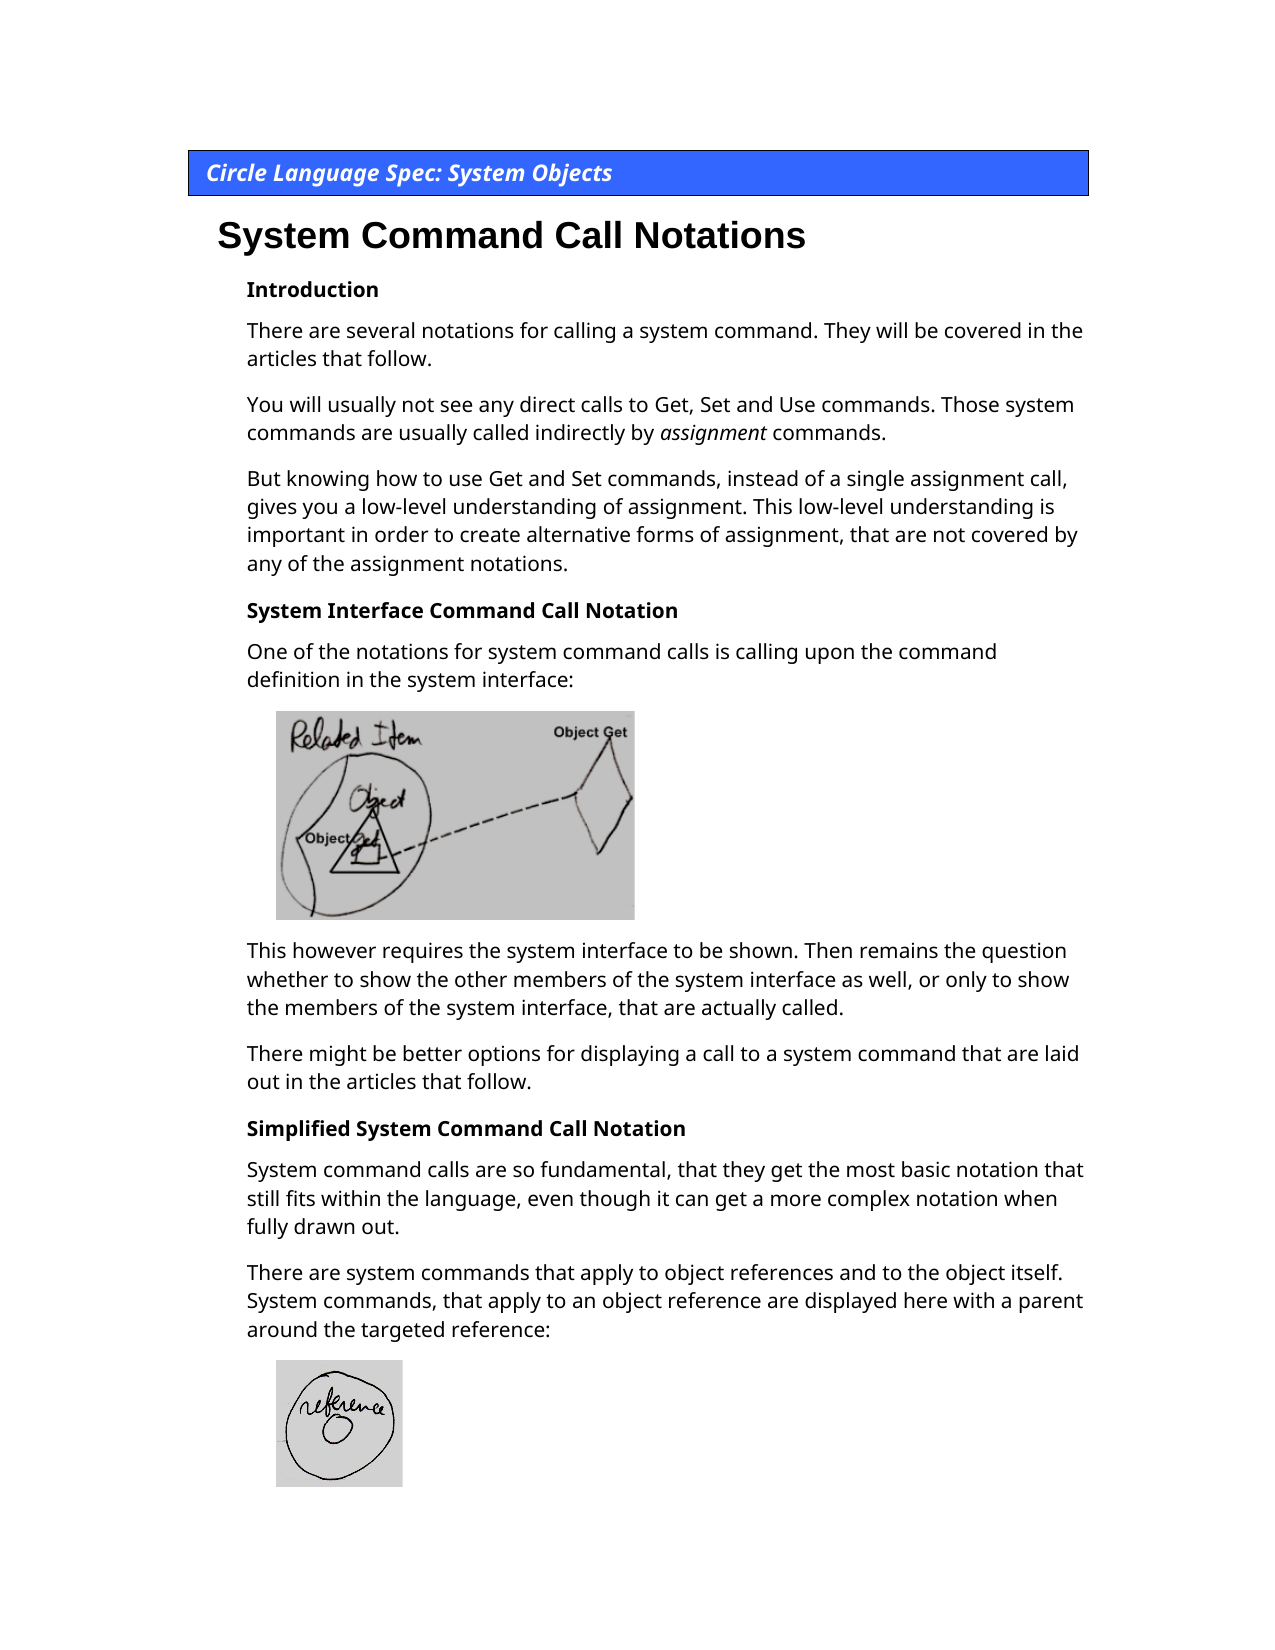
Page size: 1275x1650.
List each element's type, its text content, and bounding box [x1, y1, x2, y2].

picture [276, 711, 635, 920]
text One of the notations for system command calls is calling upon the command definition in the system interface: [247, 637, 1087, 694]
text There might be better options for displaying a call to a system command that are laid out in the articles that follow. [247, 1039, 1087, 1096]
subtitle Simplified System Command Call Notation [247, 1114, 1087, 1143]
text System command calls are so fundamental, that they get the most basic notation that still fits within the language, even though it can get a more complex notation when fully drawn out. [247, 1156, 1087, 1241]
subtitle Introduction [247, 275, 1087, 303]
text There are several notations for calling a system command. They will be covered in the articles that follow. [247, 316, 1087, 373]
picture [276, 1360, 403, 1487]
subtitle System Command Call Notations [217, 213, 1087, 256]
text But knowing how to use Get and Set commands, instead of a single assignment call, gives you a low-level understanding of assignment. This low-level understanding is important in order to create alternative forms of assignment, that are not covered by any of the assignment notations. [247, 464, 1087, 577]
subtitle System Interface Command Call Notation [247, 596, 1087, 625]
text There are system commands that apply to object references and to the object itself. System commands, that apply to an object reference are displayed here with a parent around the targeted reference: [247, 1258, 1087, 1343]
text This however requires the system interface to be shown. Then remains the question whether to show the other members of the system interface as well, or only to show the members of the system interface, that are actually called. [247, 937, 1087, 1022]
table_header Circle Language Spec: System Objects [189, 151, 1088, 195]
text You will usually not see any direct calls to Get, Set and Use commands. Those system commands are usually called indirectly by assignment commands. [247, 390, 1087, 447]
